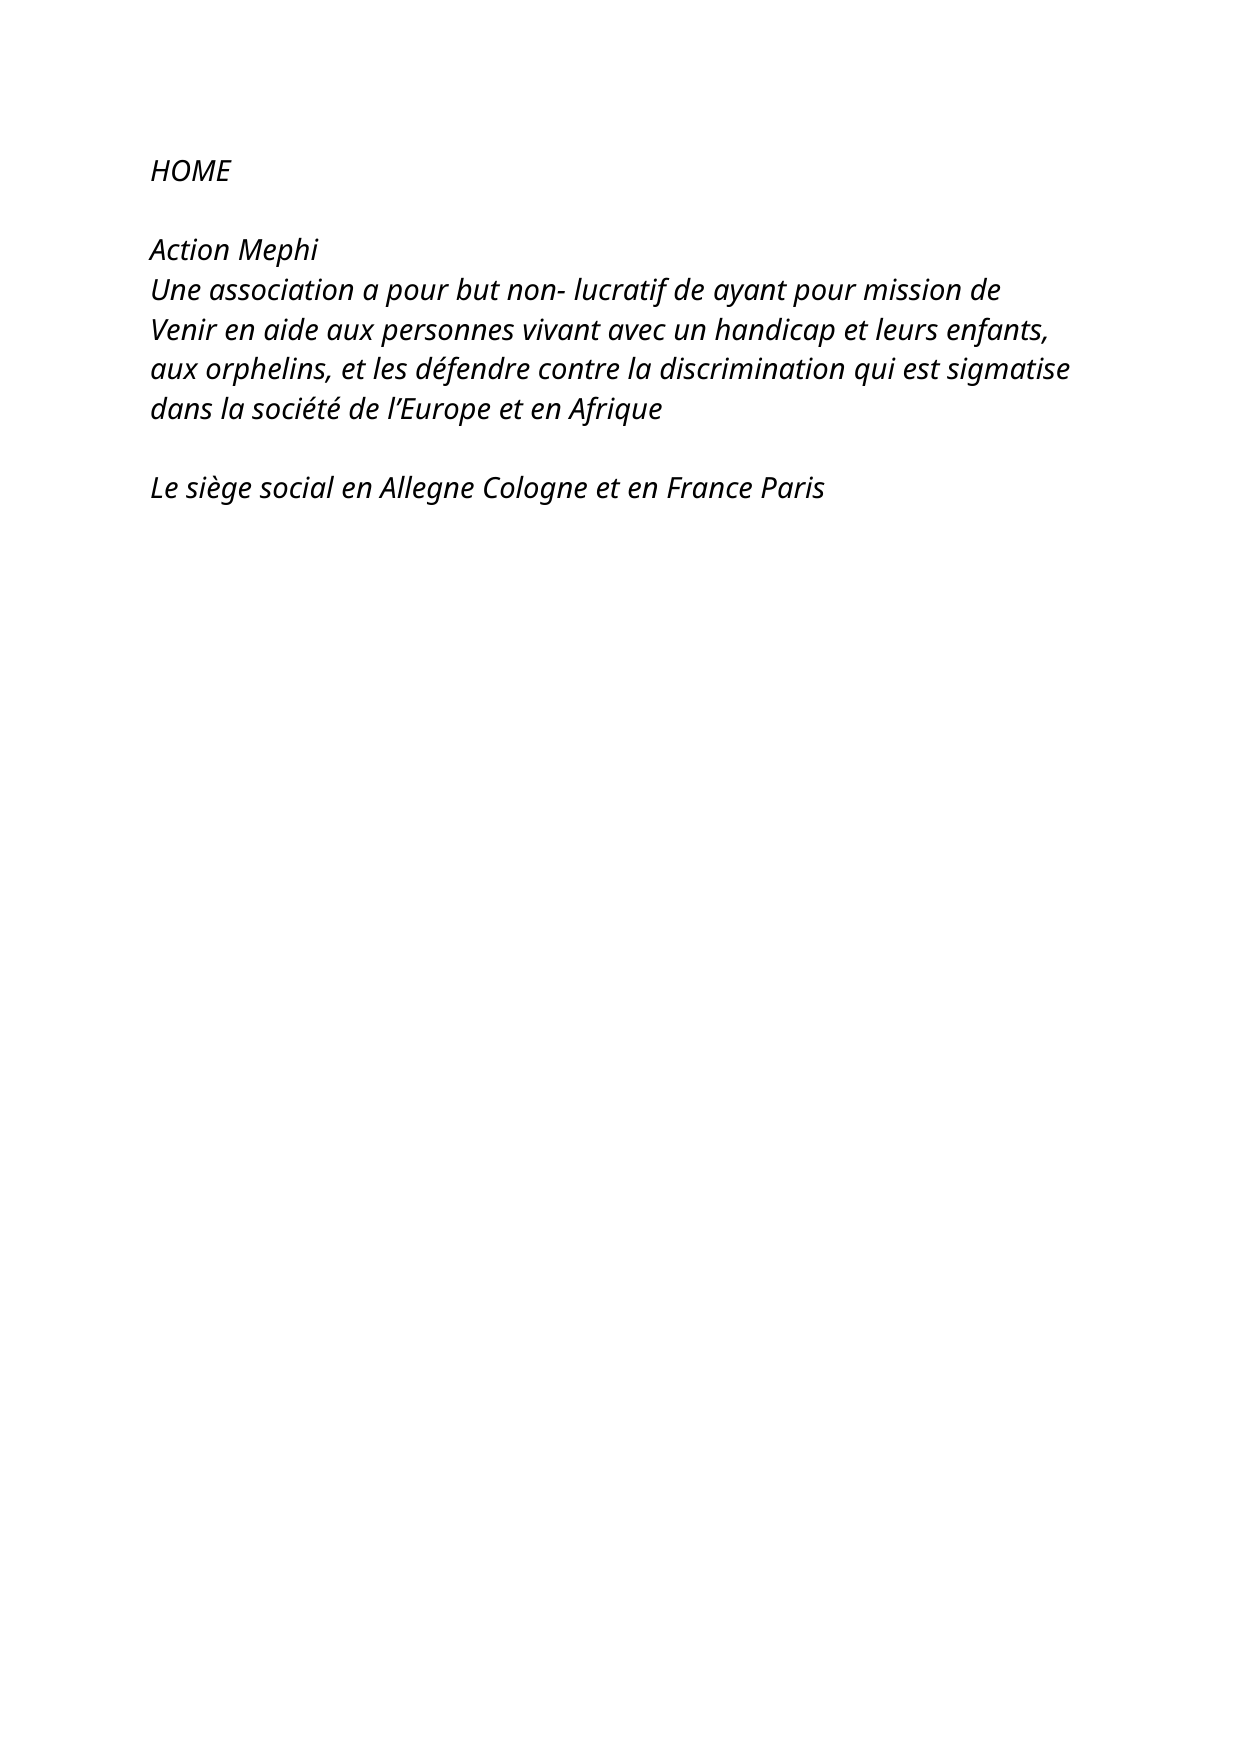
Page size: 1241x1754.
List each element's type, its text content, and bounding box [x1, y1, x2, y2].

text Une association a pour but non- lucratif de ayant pour mission de [150, 269, 1090, 309]
text Venir en aide aux personnes vivant avec un handicap et leurs enfants, aux orphelins, et les défendre contre la discrimination qui est sigmatise dans la société de l’Europe et en Afrique [150, 309, 1090, 428]
text Le siège social en Allegne Cologne et en France Paris [150, 467, 1090, 507]
text Action Mephi [150, 229, 1090, 269]
text HOME [150, 150, 1090, 190]
